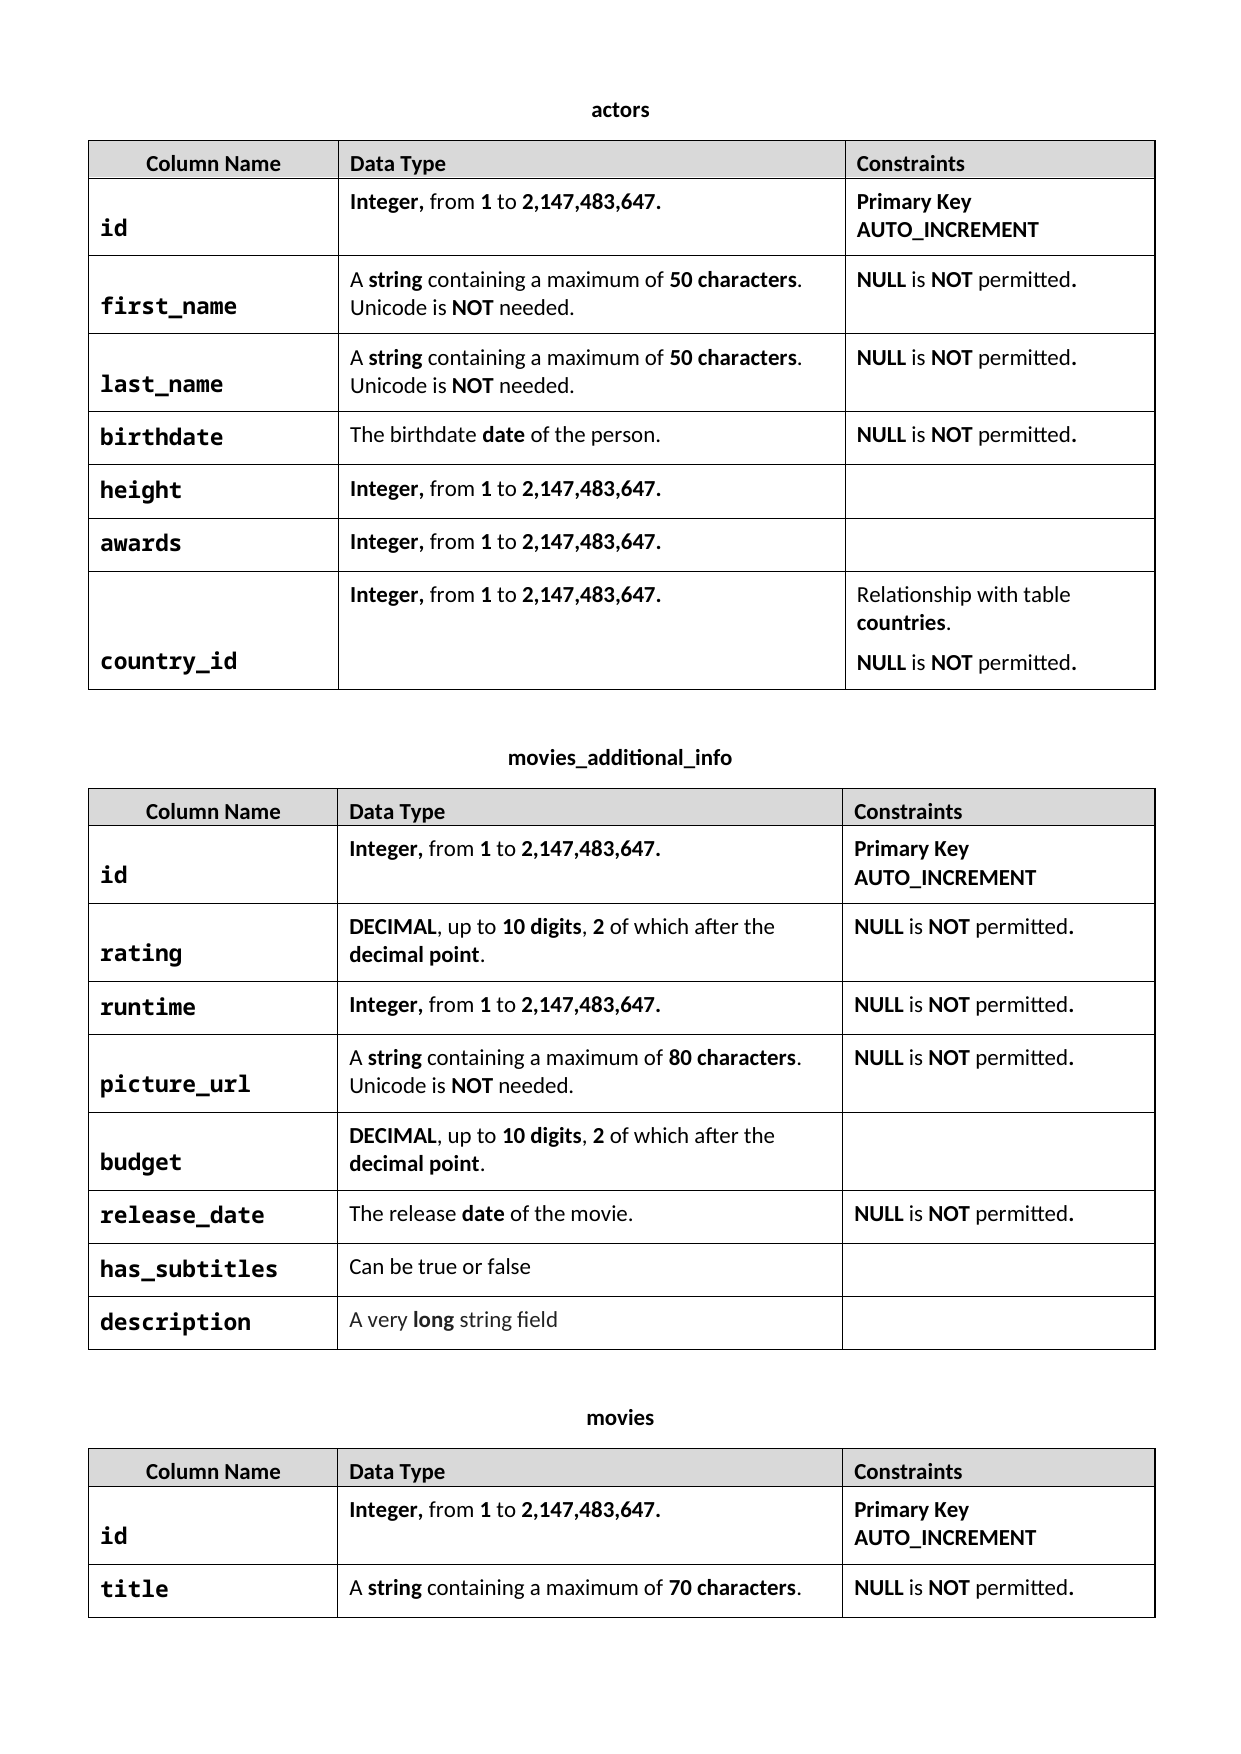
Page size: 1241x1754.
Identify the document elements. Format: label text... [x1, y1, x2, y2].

table_cell [846, 465, 1154, 517]
table_cell description [89, 1297, 337, 1349]
table_cell NULL is NOT permitted. [843, 904, 1154, 981]
table_cell Integer, from 1 to 2,147,483,647. [339, 179, 845, 255]
table_cell last_name [89, 334, 338, 411]
table_cell id [89, 1487, 337, 1563]
table_cell birthdate [89, 412, 338, 464]
table_cell [843, 1297, 1154, 1349]
table_cell Integer, from 1 to 2,147,483,647. [338, 826, 842, 903]
table_cell runtime [89, 982, 337, 1034]
table_cell height [89, 465, 338, 517]
table_cell Integer, from 1 to 2,147,483,647. [339, 572, 845, 689]
table_cell NULL is NOT permitted. [843, 1035, 1154, 1112]
table_header Data Type [339, 141, 845, 177]
table_cell id [89, 826, 337, 903]
table_cell release_date [89, 1191, 337, 1243]
table_cell The release date of the movie. [338, 1191, 842, 1243]
table_cell rating [89, 904, 337, 981]
table_header Constraints [843, 789, 1154, 825]
table_cell Primary Key AUTO_INCREMENT [846, 179, 1154, 255]
table_cell The birthdate date of the person. [339, 412, 845, 464]
table_header Column Name [89, 1449, 337, 1486]
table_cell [338, 1565, 842, 1617]
table_cell [846, 519, 1154, 571]
table_cell NULL is NOT permitted. [843, 982, 1154, 1034]
table_header Constraints [843, 1449, 1154, 1486]
table_cell NULL is NOT permitted. [846, 256, 1154, 333]
text actors [77, 95, 1163, 123]
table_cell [843, 1565, 1154, 1617]
table_cell Primary Key AUTO_INCREMENT [843, 1487, 1154, 1563]
table_cell DECIMAL, up to 10 digits, 2 of which after the decimal point. [338, 1113, 842, 1190]
table_cell A string containing a maximum of 80 characters. Unicode is NOT needed. [338, 1035, 842, 1112]
table_cell [843, 1113, 1154, 1190]
table_cell [843, 1244, 1154, 1296]
table_cell title [89, 1565, 337, 1617]
table_cell NULL is NOT permitted. [846, 412, 1154, 464]
table_cell id [89, 179, 338, 255]
table_cell Primary Key AUTO_INCREMENT [843, 826, 1154, 903]
table_cell Can be true or false [338, 1244, 842, 1296]
table_header Data Type [338, 1449, 842, 1486]
table_cell country_id [89, 572, 338, 689]
table_header Data Type [338, 789, 842, 825]
table_cell NULL is NOT permitted. [846, 334, 1154, 411]
table_cell Integer, from 1 to 2,147,483,647. [339, 465, 845, 517]
table_cell DECIMAL, up to 10 digits, 2 of which after the decimal point. [338, 904, 842, 981]
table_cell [339, 256, 845, 333]
table_cell Integer, from 1 to 2,147,483,647. [339, 519, 845, 571]
table_cell A string containing a maximum of 50 characters. Unicode is NOT needed. [339, 334, 845, 411]
table_cell A very long string field [338, 1297, 842, 1349]
table_cell budget [89, 1113, 337, 1190]
table_header Column Name [89, 141, 338, 177]
text movies [77, 1403, 1163, 1431]
text movies_additional_info [77, 743, 1163, 771]
table_cell Integer, from 1 to 2,147,483,647. [338, 982, 842, 1034]
table_cell NULL is NOT permitted. [843, 1191, 1154, 1243]
table_cell picture_url [89, 1035, 337, 1112]
table_cell Integer, from 1 to 2,147,483,647. [338, 1487, 842, 1563]
table_header Constraints [846, 141, 1154, 177]
table_cell first_name [89, 256, 338, 333]
table_header Column Name [89, 789, 337, 825]
table_cell awards [89, 519, 338, 571]
table_cell Relationship with table countries. NULL is NOT permitted. [846, 572, 1154, 689]
table_cell has_subtitles [89, 1244, 337, 1296]
